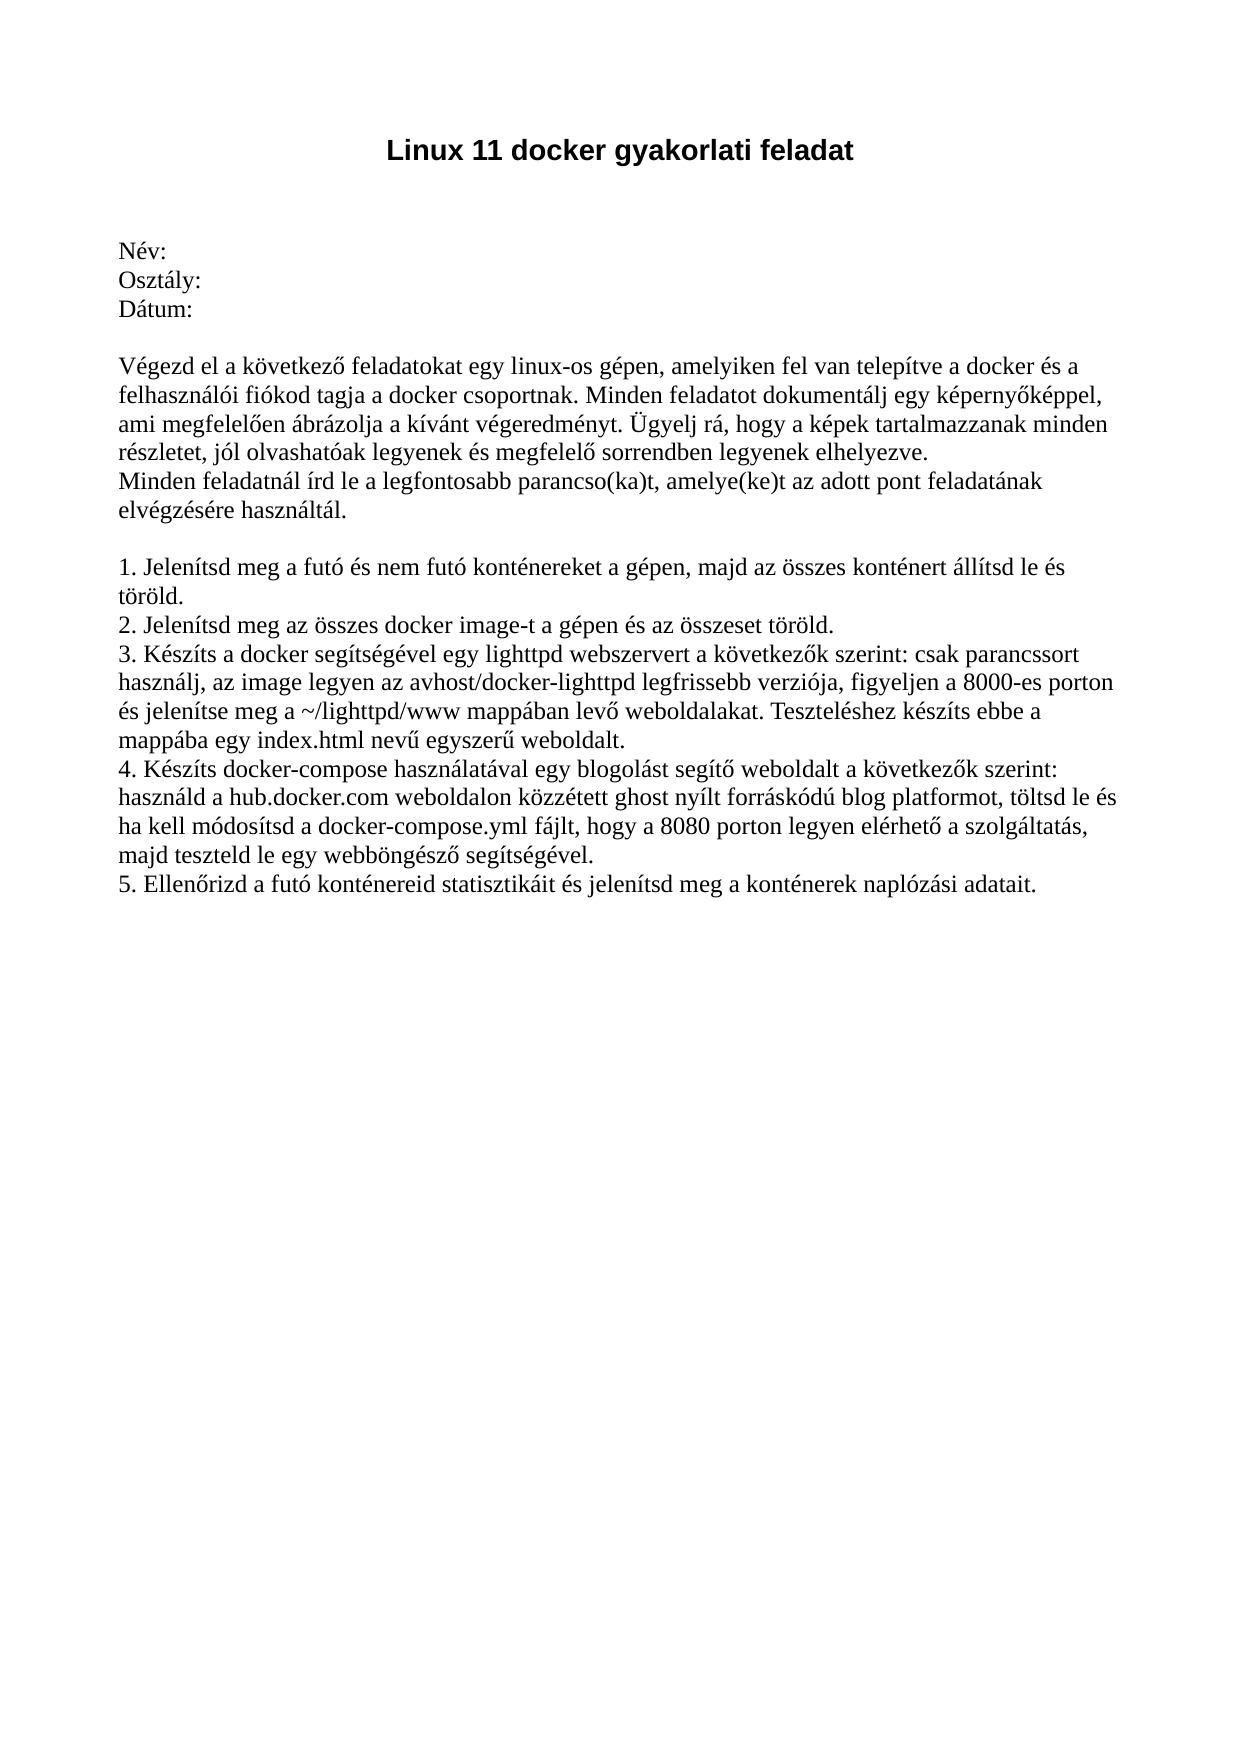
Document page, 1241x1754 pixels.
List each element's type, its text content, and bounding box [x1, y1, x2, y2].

text Osztály: [118, 265, 1122, 294]
text 1. Jelenítsd meg a futó és nem futó konténereket a gépen, majd az összes konténert állítsd le és töröld. [118, 552, 1122, 610]
subtitle Linux 11 docker gyakorlati feladat [118, 133, 1122, 166]
text 5. Ellenőrizd a futó konténereid statisztikáit és jelenítsd meg a konténerek naplózási adatait. [118, 869, 1122, 897]
text Minden feladatnál írd le a legfontosabb parancso(ka)t, amelye(ke)t az adott pont feladatának elvégzésére használtál. [118, 466, 1122, 524]
text Név: [118, 236, 1122, 265]
text 4. Készíts docker-compose használatával egy blogolást segítő weboldalt a következők szerint: használd a hub.docker.com weboldalon közzétett ghost nyílt forráskódú blog platformot, töltsd le és ha kell módosítsd a docker-compose.yml fájlt, hogy a 8080 porton legyen elérhető a szolgáltatás, majd teszteld le egy webböngésző segítségével. [118, 754, 1122, 869]
text Végezd el a következő feladatokat egy linux-os gépen, amelyiken fel van telepítve a docker és a felhasználói fiókod tagja a docker csoportnak. Minden feladatot dokumentálj egy képernyőképpel, ami megfelelően ábrázolja a kívánt végeredményt. Ügyelj rá, hogy a képek tartalmazzanak minden részletet, jól olvashatóak legyenek és megfelelő sorrendben legyenek elhelyezve. [118, 351, 1122, 466]
text 2. Jelenítsd meg az összes docker image-t a gépen és az összeset töröld. [118, 610, 1122, 639]
text 3. Készíts a docker segítségével egy lighttpd webszervert a következők szerint: csak parancssort használj, az image legyen az avhost/docker-lighttpd legfrissebb verziója, figyeljen a 8000-es porton és jelenítse meg a ~/lighttpd/www mappában levő weboldalakat. Teszteléshez készíts ebbe a mappába egy index.html nevű egyszerű weboldalt. [118, 639, 1122, 754]
text Dátum: [118, 294, 1122, 322]
